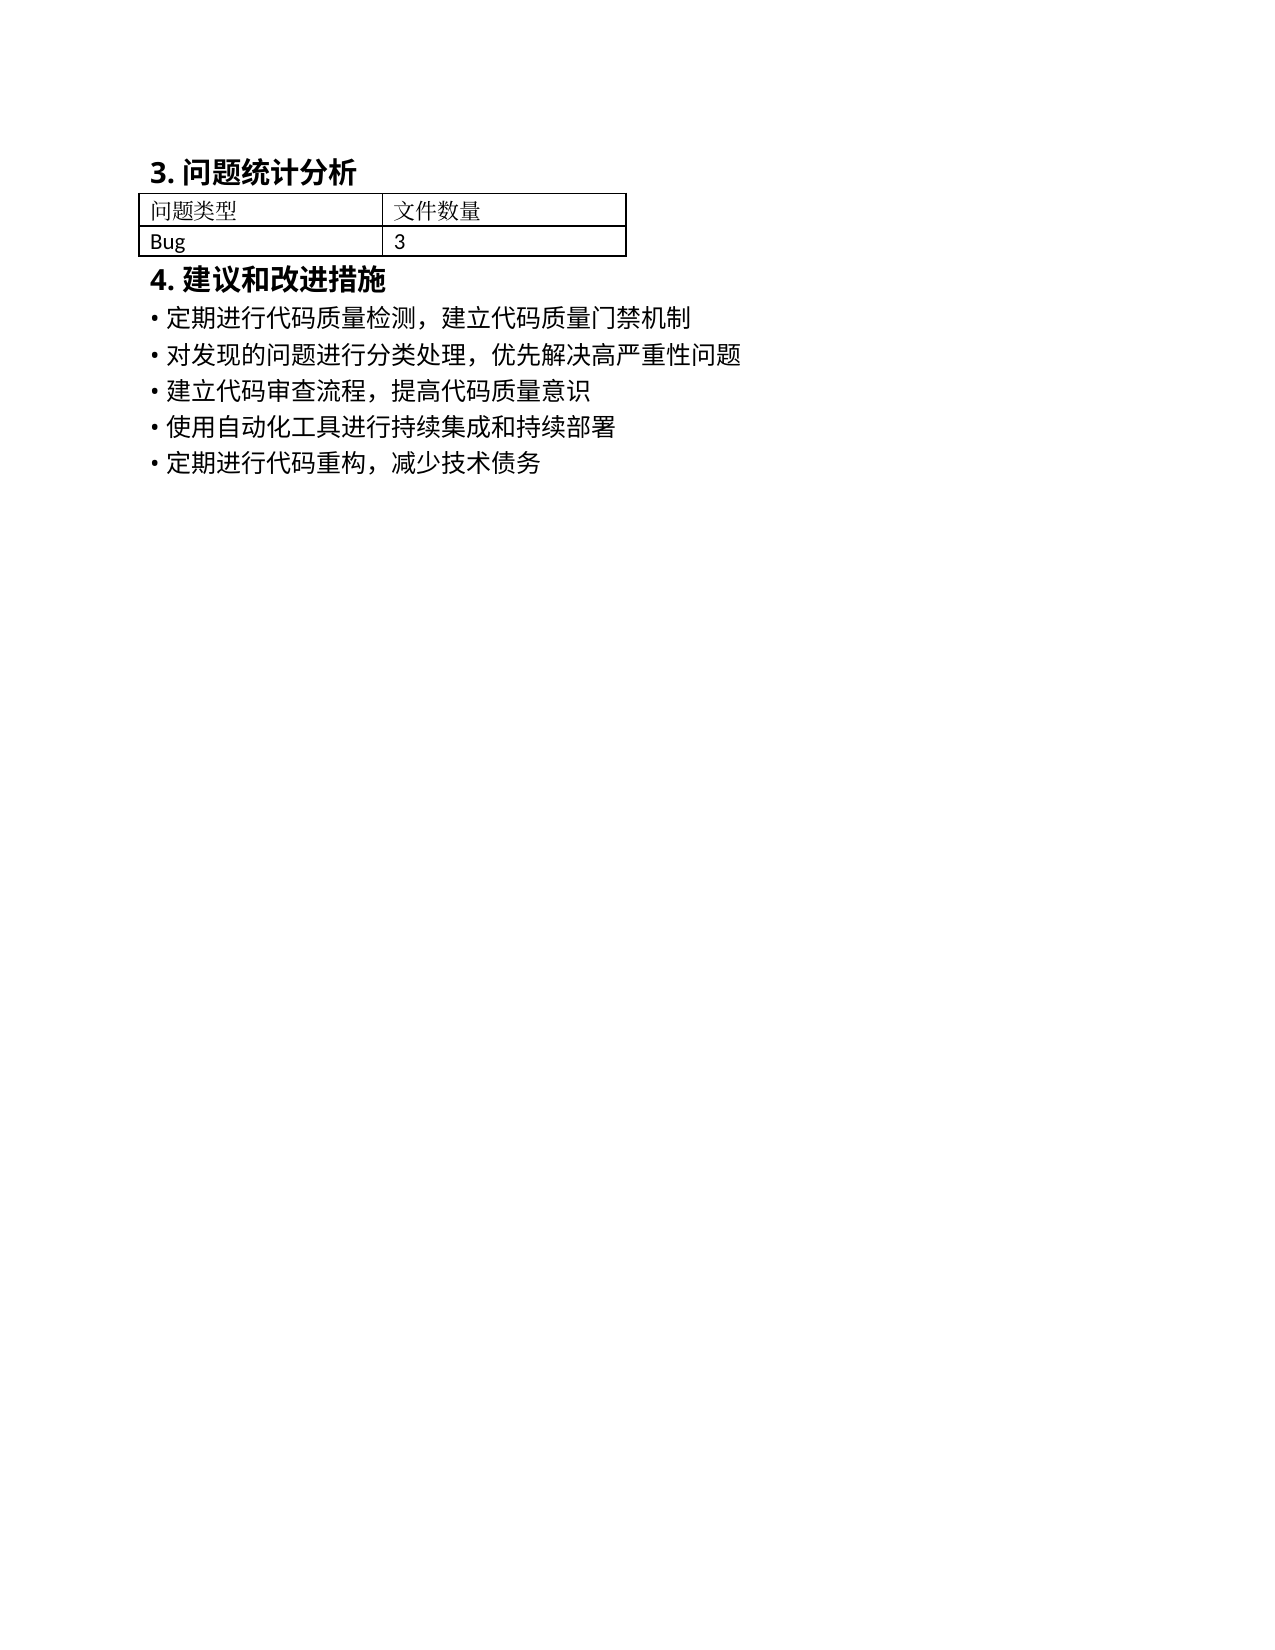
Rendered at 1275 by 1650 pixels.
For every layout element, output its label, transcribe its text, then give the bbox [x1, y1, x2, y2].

text • 定期进行代码重构，减少技术债务 [150, 438, 1125, 472]
table_header 问题类型 [140, 191, 382, 225]
table_cell Bug [140, 227, 382, 261]
text • 使用自动化工具进行持续集成和持续部署 [150, 404, 1125, 438]
text 3. 问题统计分析 [150, 150, 1125, 190]
text • 对发现的问题进行分类处理，优先解决高严重性问题 [150, 336, 1125, 370]
text • 定期进行代码质量检测，建立代码质量门禁机制 [150, 302, 1125, 336]
text • 建立代码审查流程，提高代码质量意识 [150, 370, 1125, 404]
table_header 文件数量 [383, 191, 625, 225]
table_cell 3 [383, 227, 625, 261]
text 4. 建议和改进措施 [150, 262, 1125, 302]
